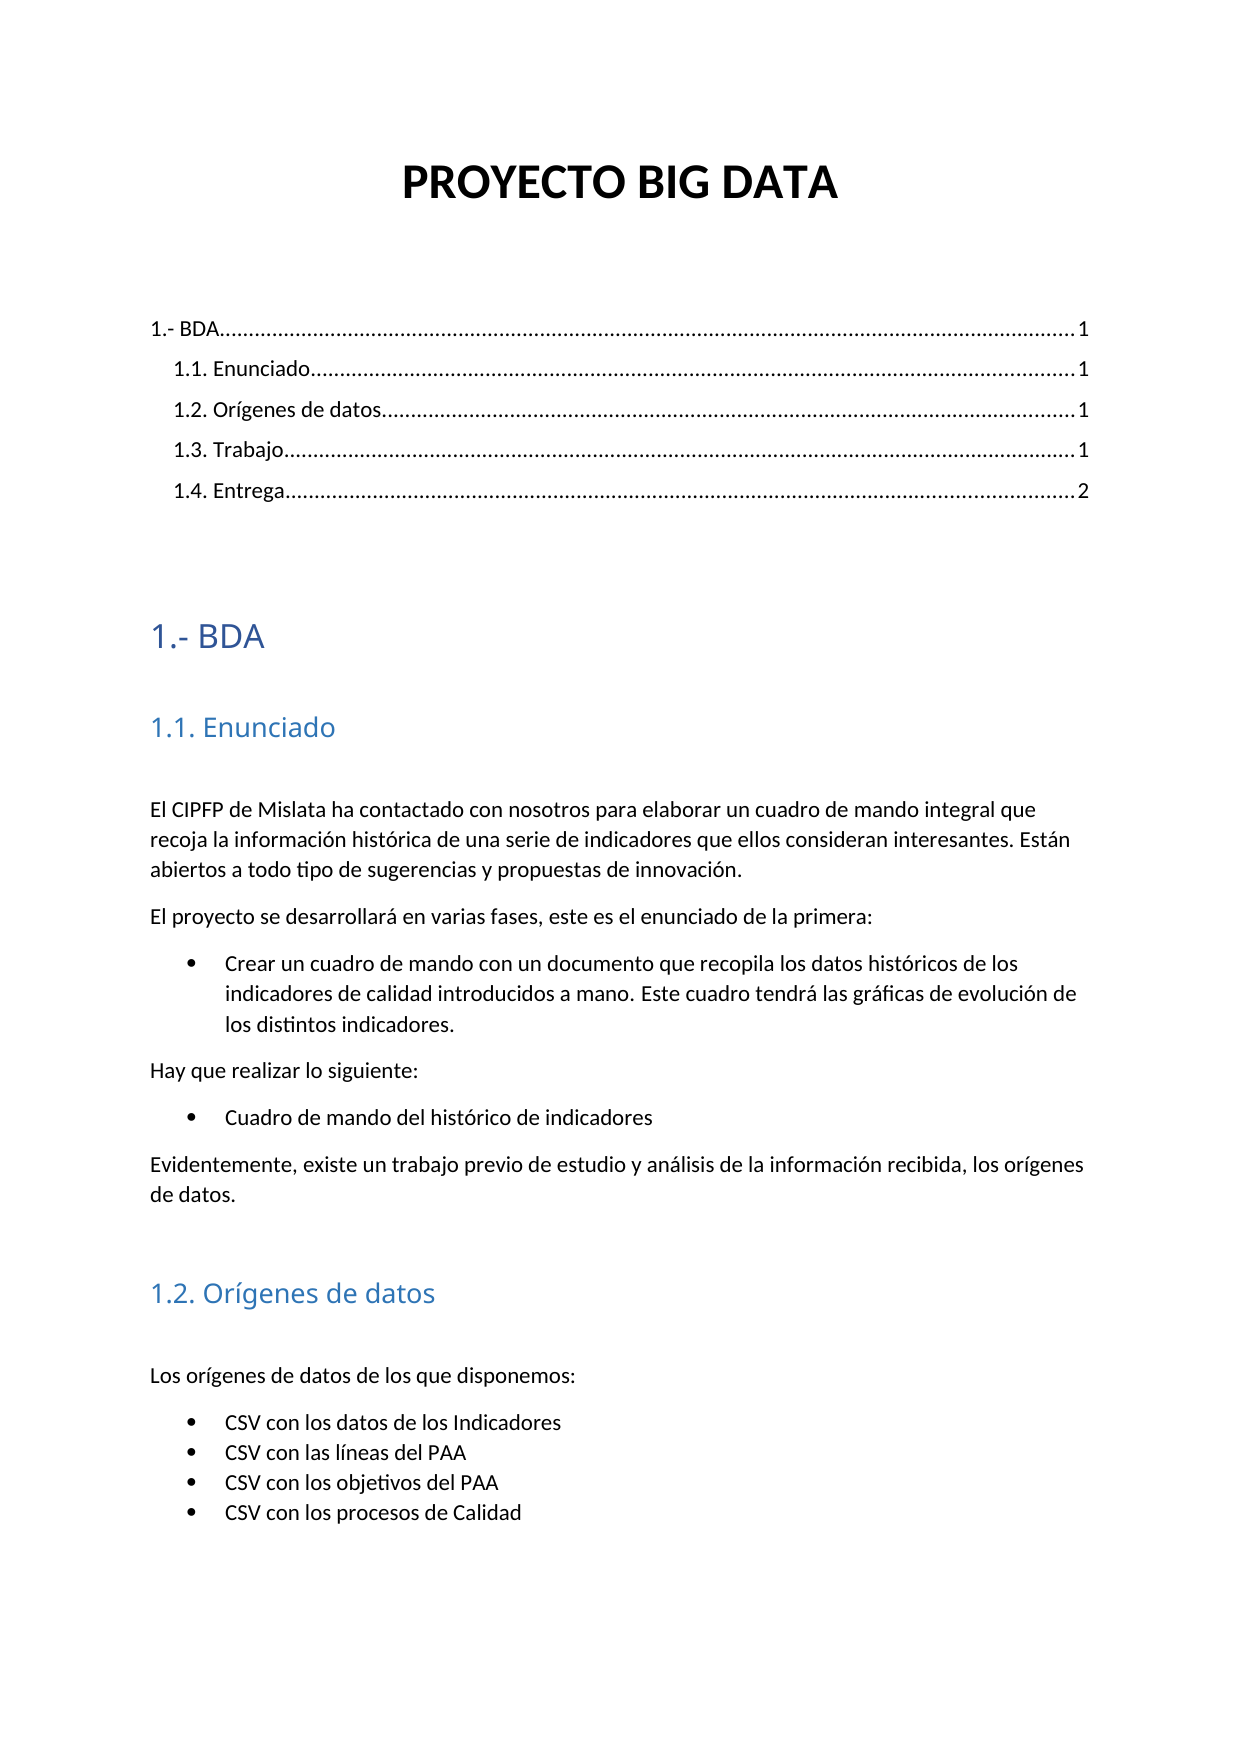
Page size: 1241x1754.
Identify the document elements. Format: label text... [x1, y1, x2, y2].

list CSV con los procesos de Calidad [187, 1498, 1090, 1527]
list Crear un cuadro de mando con un documento que recopila los datos históricos de los indicadores de calidad introducidos a mano. Este cuadro tendrá las gráficas de evolución de los distintos indicadores. [187, 949, 1090, 1038]
text El CIPFP de Mislata ha contactado con nosotros para elaborar un cuadro de mando integral que recoja la información histórica de una serie de indicadores que ellos consideran interesantes. Están abiertos a todo tipo de sugerencias y propuestas de innovación. [150, 795, 1090, 884]
subtitle 1.1. Enunciado [150, 708, 1090, 745]
text Evidentemente, existe un trabajo previo de estudio y análisis de la información recibida, los orígenes de datos. [150, 1150, 1090, 1209]
text Los orígenes de datos de los que disponemos: [150, 1361, 1090, 1389]
text Hay que realizar lo siguiente: [150, 1057, 1090, 1085]
list Cuadro de mando del histórico de indicadores [187, 1103, 1090, 1132]
text El proyecto se desarrollará en varias fases, este es el enunciado de la primera: [150, 902, 1090, 931]
list CSV con los objetivos del PAA [187, 1468, 1090, 1496]
subtitle 1.2. Orígenes de datos [150, 1274, 1090, 1311]
list CSV con los datos de los Indicadores [187, 1408, 1090, 1436]
subtitle 1.- BDA [150, 613, 1090, 658]
text PROYECTO BIG DATA [150, 150, 1090, 211]
list CSV con las líneas del PAA [187, 1438, 1090, 1466]
